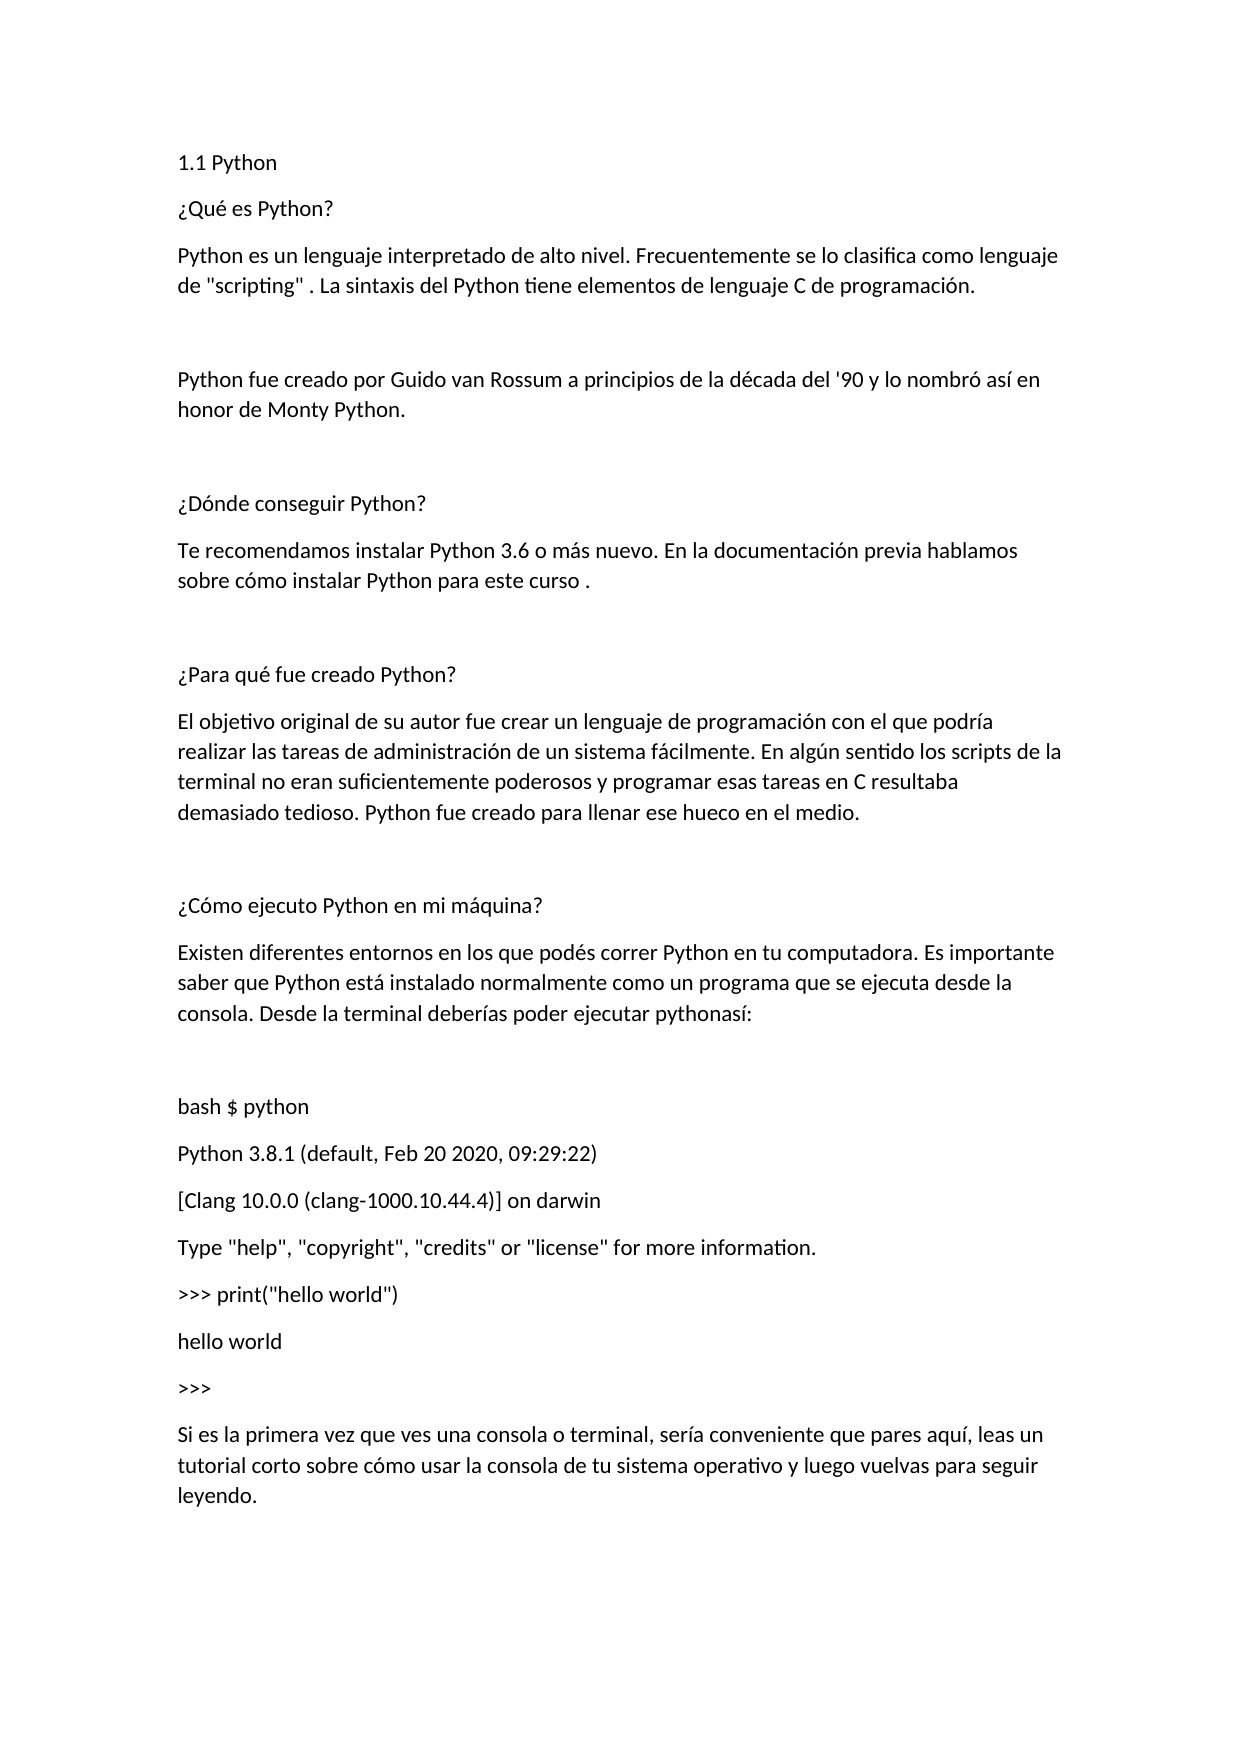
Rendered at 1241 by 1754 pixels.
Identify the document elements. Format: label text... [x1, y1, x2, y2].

text >>> print("hello world") [177, 1280, 1063, 1308]
text >>> [177, 1374, 1063, 1402]
text Te recomendamos instalar Python 3.6 o más nuevo. En la documentación previa hablamos sobre cómo instalar Python para este curso . [177, 536, 1063, 594]
text Existen diferentes entornos en los que podés correr Python en tu computadora. Es importante saber que Python está instalado normalmente como un programa que se ejecuta desde la consola. Desde la terminal deberías poder ejecutar pythonasí: [177, 938, 1063, 1027]
text ¿Para qué fue creado Python? [177, 660, 1063, 688]
text ¿Cómo ejecuto Python en mi máquina? [177, 891, 1063, 919]
text Type "help", "copyright", "credits" or "license" for more information. [177, 1233, 1063, 1261]
text El objetivo original de su autor fue crear un lenguaje de programación con el que podría realizar las tareas de administración de un sistema fácilmente. En algún sentido los scripts de la terminal no eran suficientemente poderosos y programar esas tareas en C resultaba demasiado tedioso. Python fue creado para llenar ese hueco en el medio. [177, 707, 1063, 826]
text Python 3.8.1 (default, Feb 20 2020, 09:29:22) [177, 1139, 1063, 1167]
text Python es un lenguaje interpretado de alto nivel. Frecuentemente se lo clasifica como lenguaje de "scripting" . La sintaxis del Python tiene elementos de lenguaje C de programación. [177, 241, 1063, 299]
text bash $ python [177, 1092, 1063, 1120]
text ¿Qué es Python? [177, 194, 1063, 222]
text [Clang 10.0.0 (clang-1000.10.44.4)] on darwin [177, 1186, 1063, 1214]
text 1.1 Python [177, 148, 1063, 176]
text Python fue creado por Guido van Rossum a principios de la década del '90 y lo nombró así en honor de Monty Python. [177, 365, 1063, 423]
text Si es la primera vez que ves una consola o terminal, sería conveniente que pares aquí, leas un tutorial corto sobre cómo usar la consola de tu sistema operativo y luego vuelvas para seguir leyendo. [177, 1421, 1063, 1509]
text ¿Dónde conseguir Python? [177, 489, 1063, 517]
text hello world [177, 1327, 1063, 1355]
